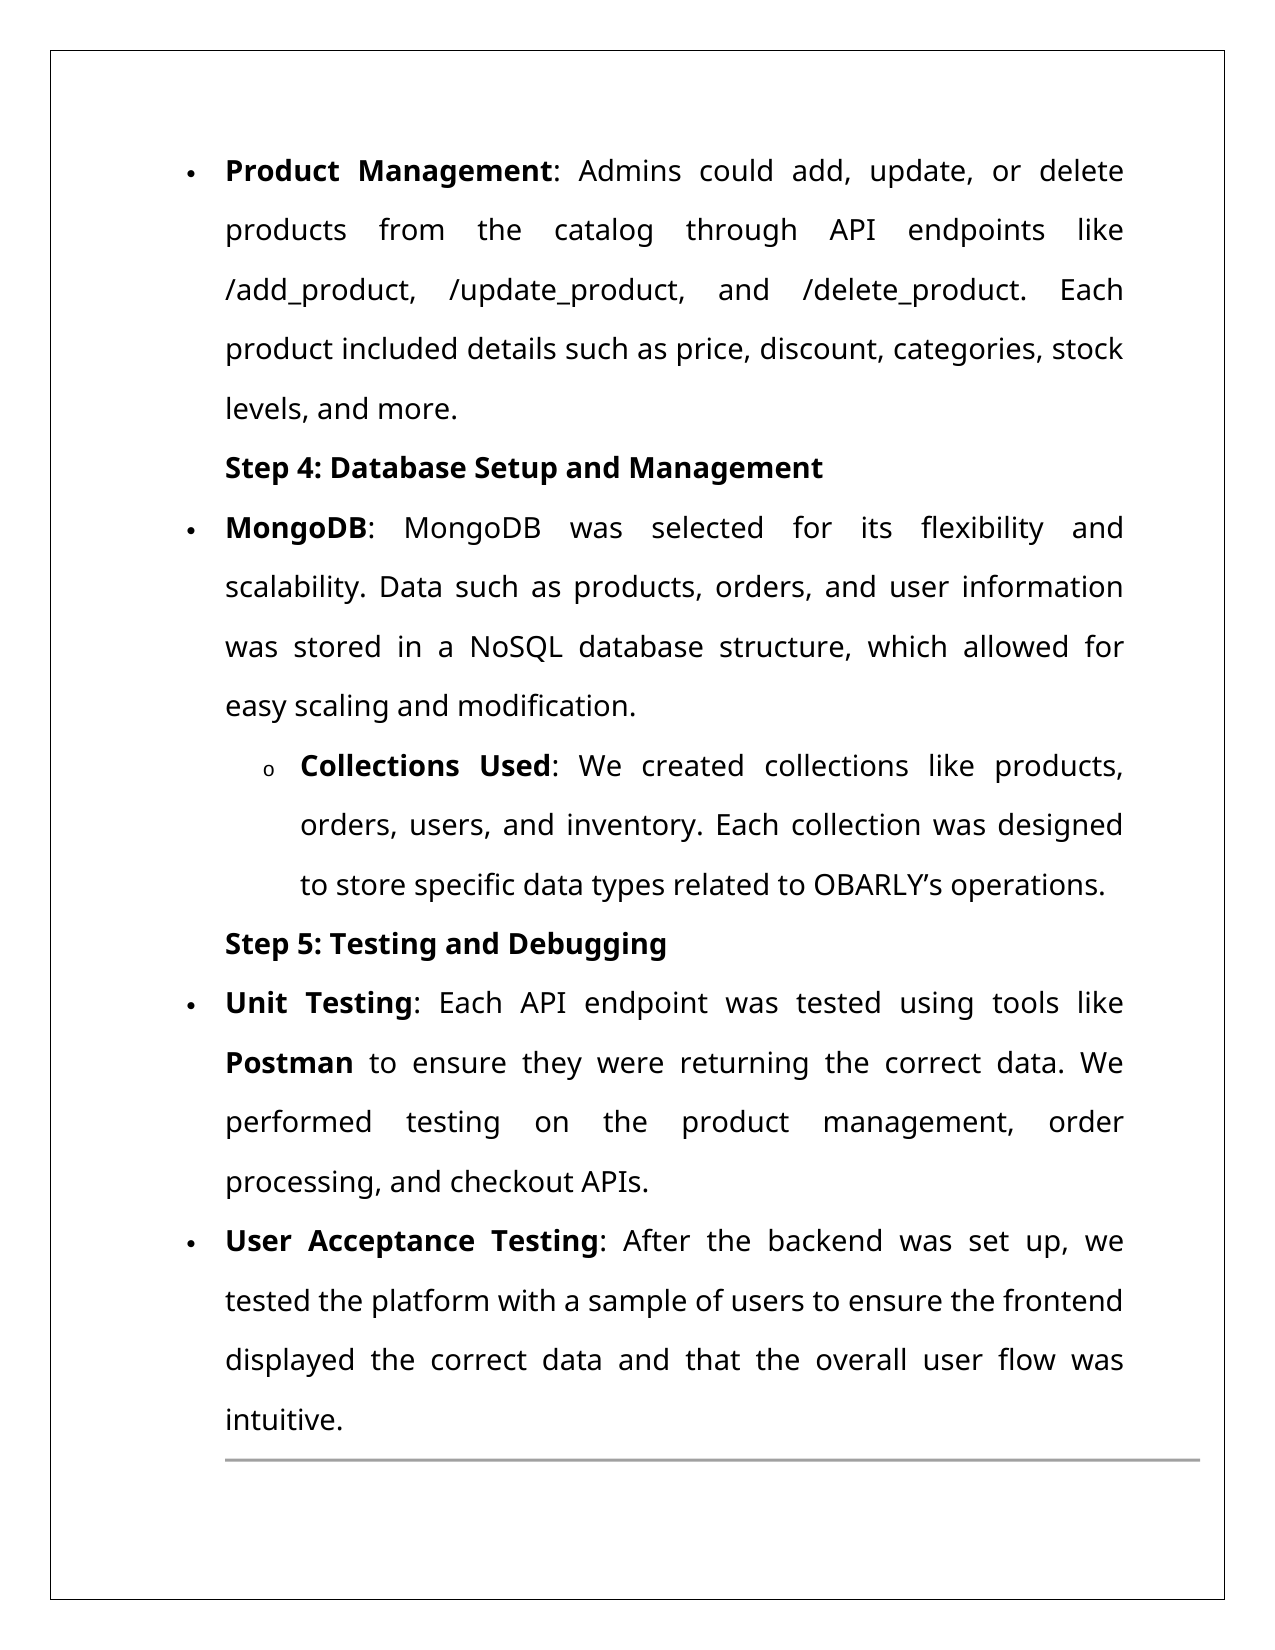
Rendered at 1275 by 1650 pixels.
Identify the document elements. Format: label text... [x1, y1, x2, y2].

list Product Management: Admins could add, update, or delete products from the catalog through API endpoints like /add_product, /update_product, and /delete_product. Each product included details such as price, discount, categories, stock levels, and more. [187, 150, 1125, 428]
list Step 5: Testing and Debugging [225, 923, 1125, 963]
list MongoDB: MongoDB was selected for its flexibility and scalability. Data such as products, orders, and user information was stored in a NoSQL database structure, which allowed for easy scaling and modification. [187, 507, 1125, 725]
list Unit Testing: Each API endpoint was tested using tools like Postman to ensure they were returning the correct data. We performed testing on the product management, order processing, and checkout APIs. [187, 983, 1125, 1201]
list Step 4: Database Setup and Management [225, 447, 1125, 487]
list User Acceptance Testing: After the backend was set up, we tested the platform with a sample of users to ensure the frontend displayed the correct data and that the overall user flow was intuitive. [187, 1221, 1125, 1439]
list Collections Used: We created collections like products, orders, users, and inventory. Each collection was designed to store specific data types related to OBARLY’s operations. [262, 745, 1125, 903]
